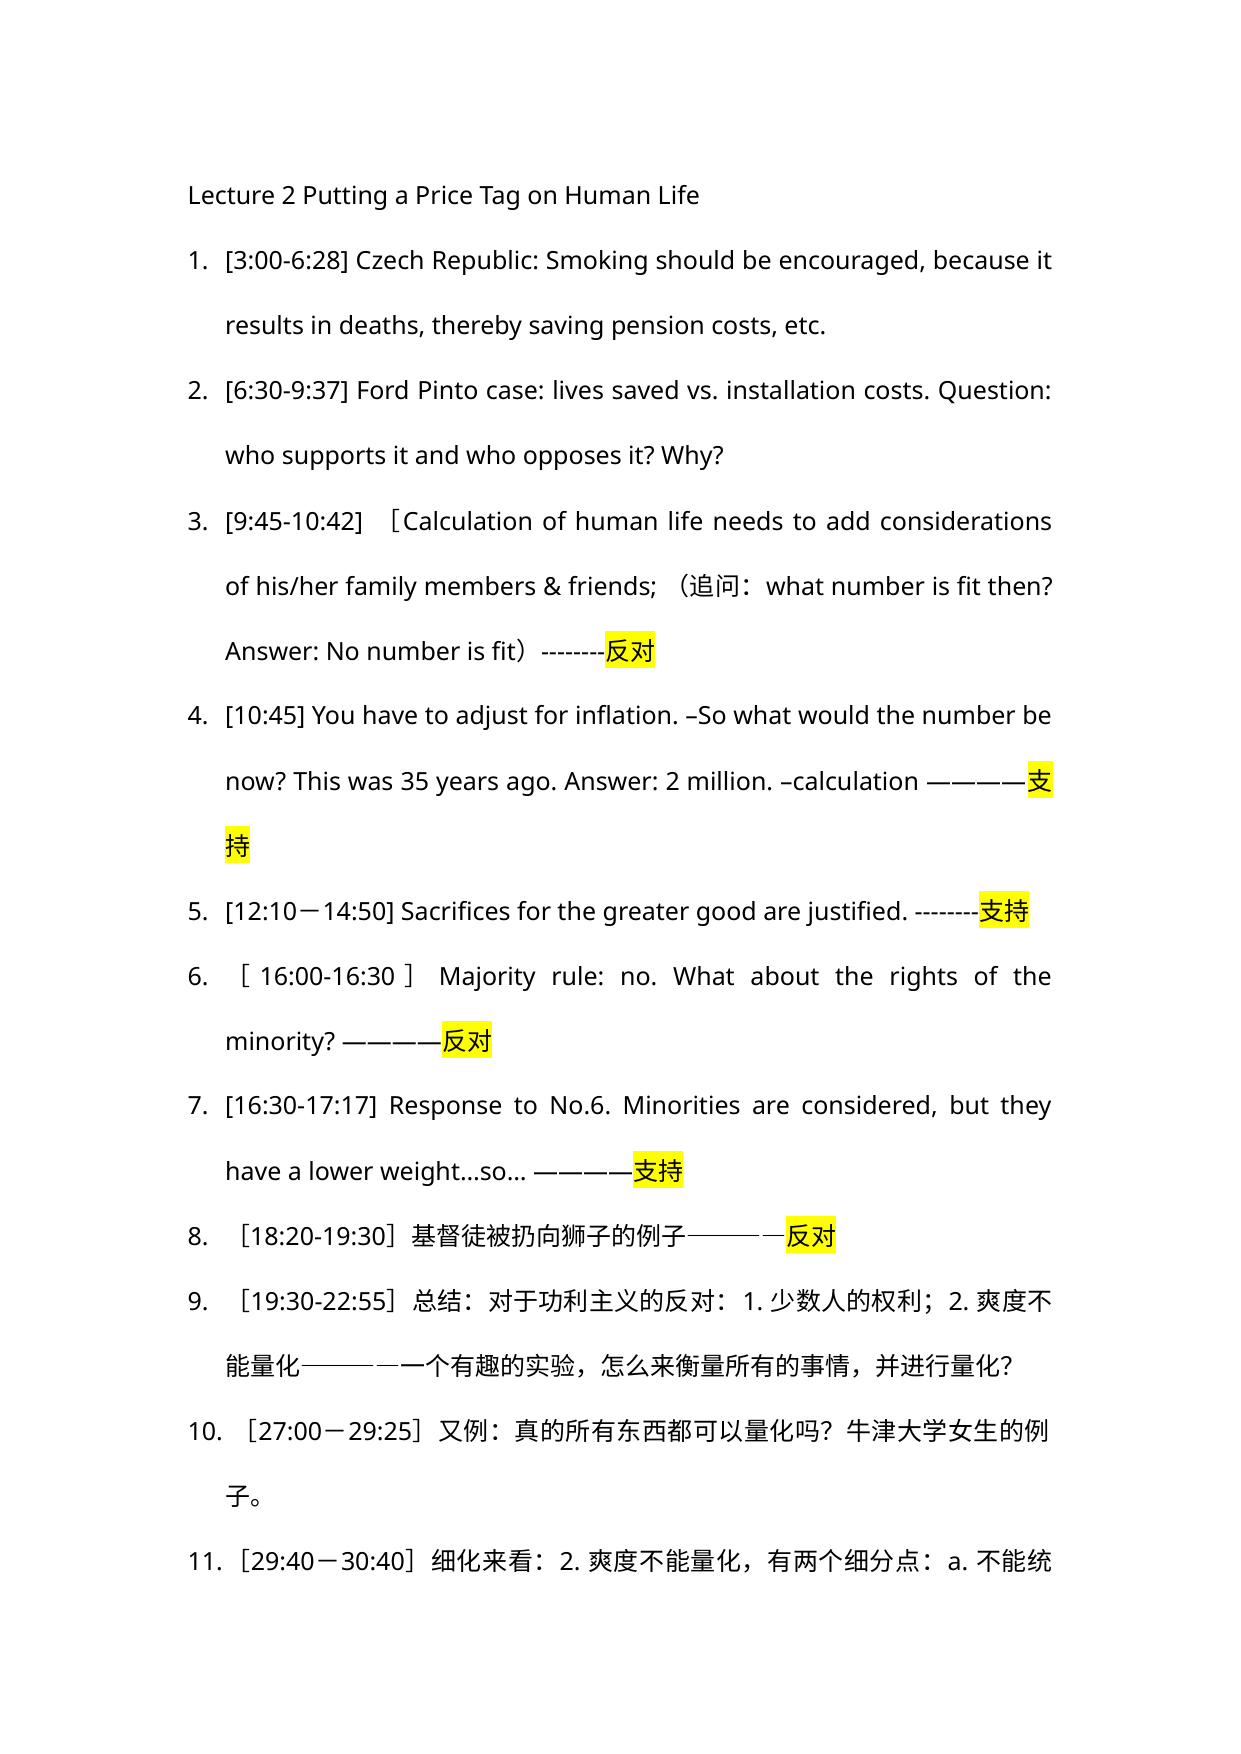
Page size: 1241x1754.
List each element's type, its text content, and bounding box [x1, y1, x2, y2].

list [3:00-6:28] Czech Republic: Smoking should be encouraged, because it results in deaths, thereby saving pension costs, etc. [187, 227, 1053, 357]
list ［27:00－29:25］又例：真的所有东西都可以量化吗？牛津大学女生的例子。 [187, 1397, 1053, 1527]
list ［18:20-19:30］基督徒被扔向狮子的例子————反对 [187, 1202, 1053, 1267]
list [10:45] You have to adjust for inflation. –So what would the number be now? This was 35 years ago. Answer: 2 million. –calculation ————支持 [187, 682, 1053, 877]
list [9:45-10:42] ［Calculation of human life needs to add considerations of his/her family members & friends; （追问：what number is fit then? Answer: No number is fit）--------反对 [187, 487, 1053, 682]
list [16:30-17:17] Response to No.6. Minorities are considered, but they have a lower weight…so… ————支持 [187, 1072, 1053, 1202]
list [187, 1527, 1053, 1592]
list [6:30-9:37] Ford Pinto case: lives saved vs. installation costs. Question: who supports it and who opposes it? Why? [187, 357, 1053, 487]
list [12:10－14:50] Sacrifices for the greater good are justified. --------支持 [187, 877, 1053, 942]
list ［16:00-16:30］Majority rule: no. What about the rights of the minority? ————反对 [187, 942, 1053, 1072]
text Lecture 2 Putting a Price Tag on Human Life [187, 162, 1053, 227]
list ［19:30-22:55］总结：对于功利主义的反对：1. 少数人的权利；2. 爽度不能量化————一个有趣的实验，怎么来衡量所有的事情，并进行量化？ [187, 1267, 1053, 1397]
